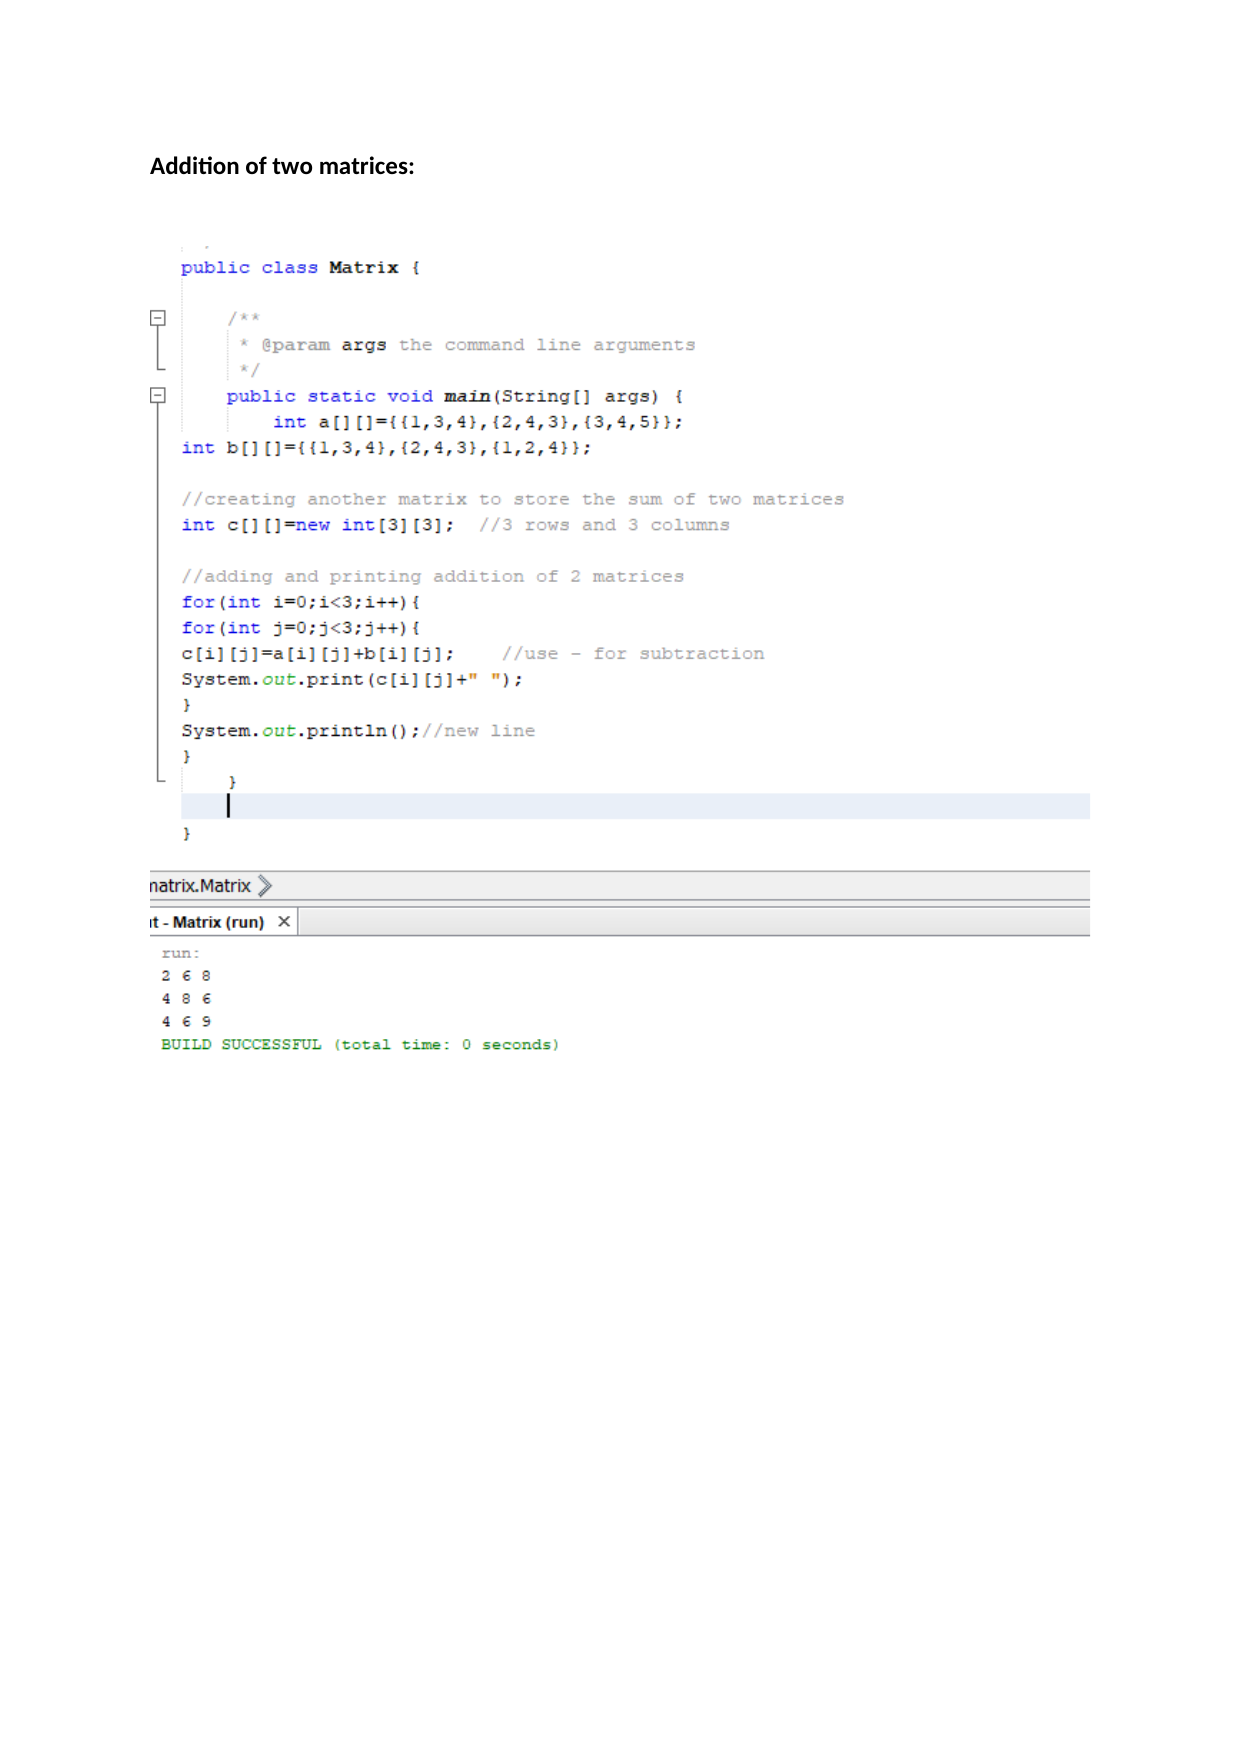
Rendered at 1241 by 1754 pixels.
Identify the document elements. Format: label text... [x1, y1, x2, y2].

text Addition of two matrices: [150, 150, 1090, 181]
picture [150, 246, 1091, 1191]
